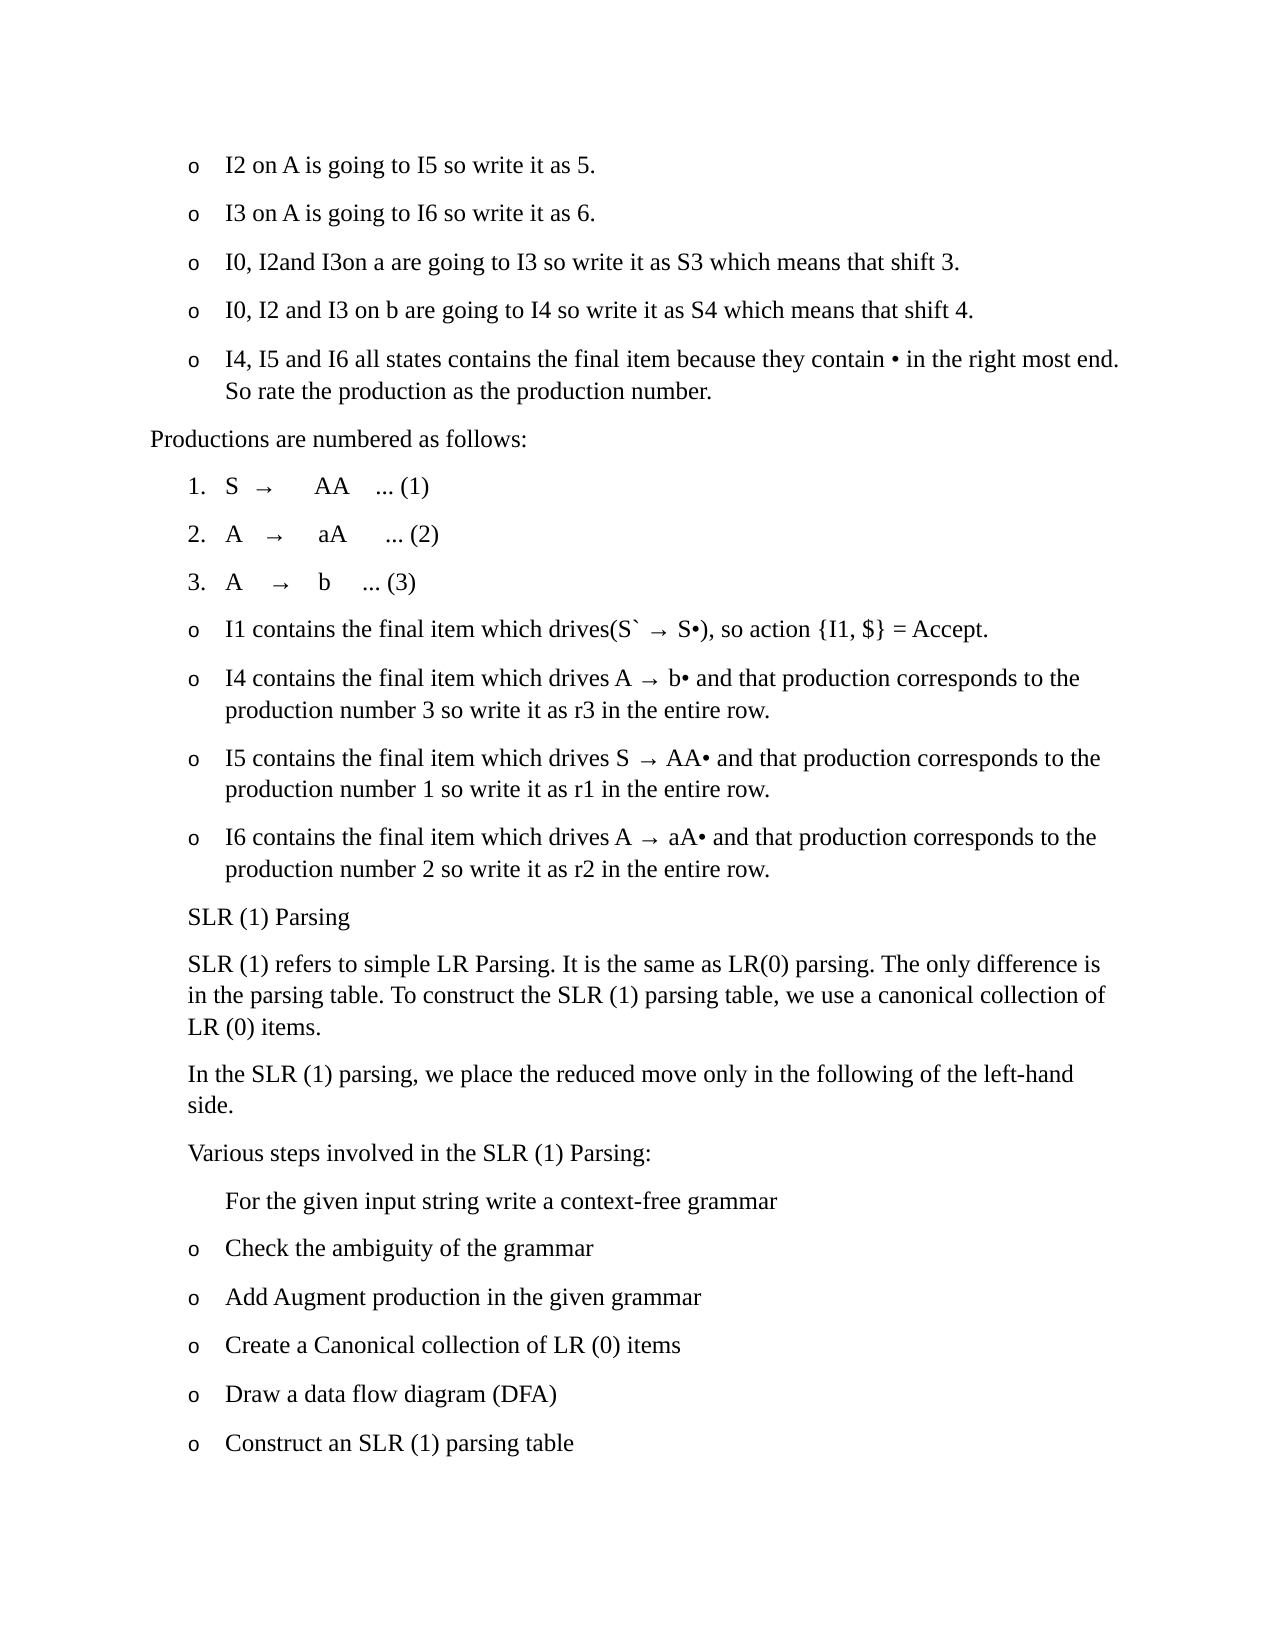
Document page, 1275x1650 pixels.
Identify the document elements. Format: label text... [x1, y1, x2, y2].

list I4 contains the final item which drives A → b• and that production corresponds to the production number 3 so write it as r3 in the entire row. [187, 663, 1125, 724]
list A → aA ... (2) [187, 519, 1125, 548]
list I4, I5 and I6 all states contains the final item because they contain • in the right most end. So rate the production as the production number. [187, 344, 1125, 405]
list A → b ... (3) [187, 567, 1125, 596]
list I0, I2 and I3 on b are going to I4 so write it as S4 which means that shift 4. [187, 296, 1125, 325]
list Check the ambiguity of the grammar [187, 1233, 1125, 1263]
text Productions are numbered as follows: [150, 424, 1125, 452]
list Add Augment production in the given grammar [187, 1282, 1125, 1312]
list I3 on A is going to I6 so write it as 6. [187, 198, 1125, 228]
list Create a Canonical collection of LR (0) items [187, 1331, 1125, 1360]
text In the SLR (1) parsing, we place the reduced move only in the following of the left-hand side. [187, 1059, 1125, 1119]
text For the given input string write a context-free grammar [225, 1186, 1125, 1214]
list Construct an SLR (1) parsing table [187, 1428, 1125, 1457]
text SLR (1) Parsing [187, 902, 1125, 931]
text SLR (1) refers to simple LR Parsing. It is the same as LR(0) parsing. The only difference is in the parsing table. To construct the SLR (1) parsing table, we use a canonical collection of LR (0) items. [187, 949, 1125, 1040]
list I1 contains the final item which drives(S` → S•), so action {I1, $} = Accept. [187, 614, 1125, 644]
list I2 on A is going to I5 so write it as 5. [187, 150, 1125, 179]
list Draw a data flow diagram (DFA) [187, 1379, 1125, 1409]
list I5 contains the final item which drives S → AA• and that production corresponds to the production number 1 so write it as r1 in the entire row. [187, 743, 1125, 803]
list I6 contains the final item which drives A → aA• and that production corresponds to the production number 2 so write it as r2 in the entire row. [187, 822, 1125, 883]
text Various steps involved in the SLR (1) Parsing: [187, 1138, 1125, 1167]
list I0, I2and I3on a are going to I3 so write it as S3 which means that shift 3. [187, 247, 1125, 277]
list S → AA ... (1) [187, 471, 1125, 500]
